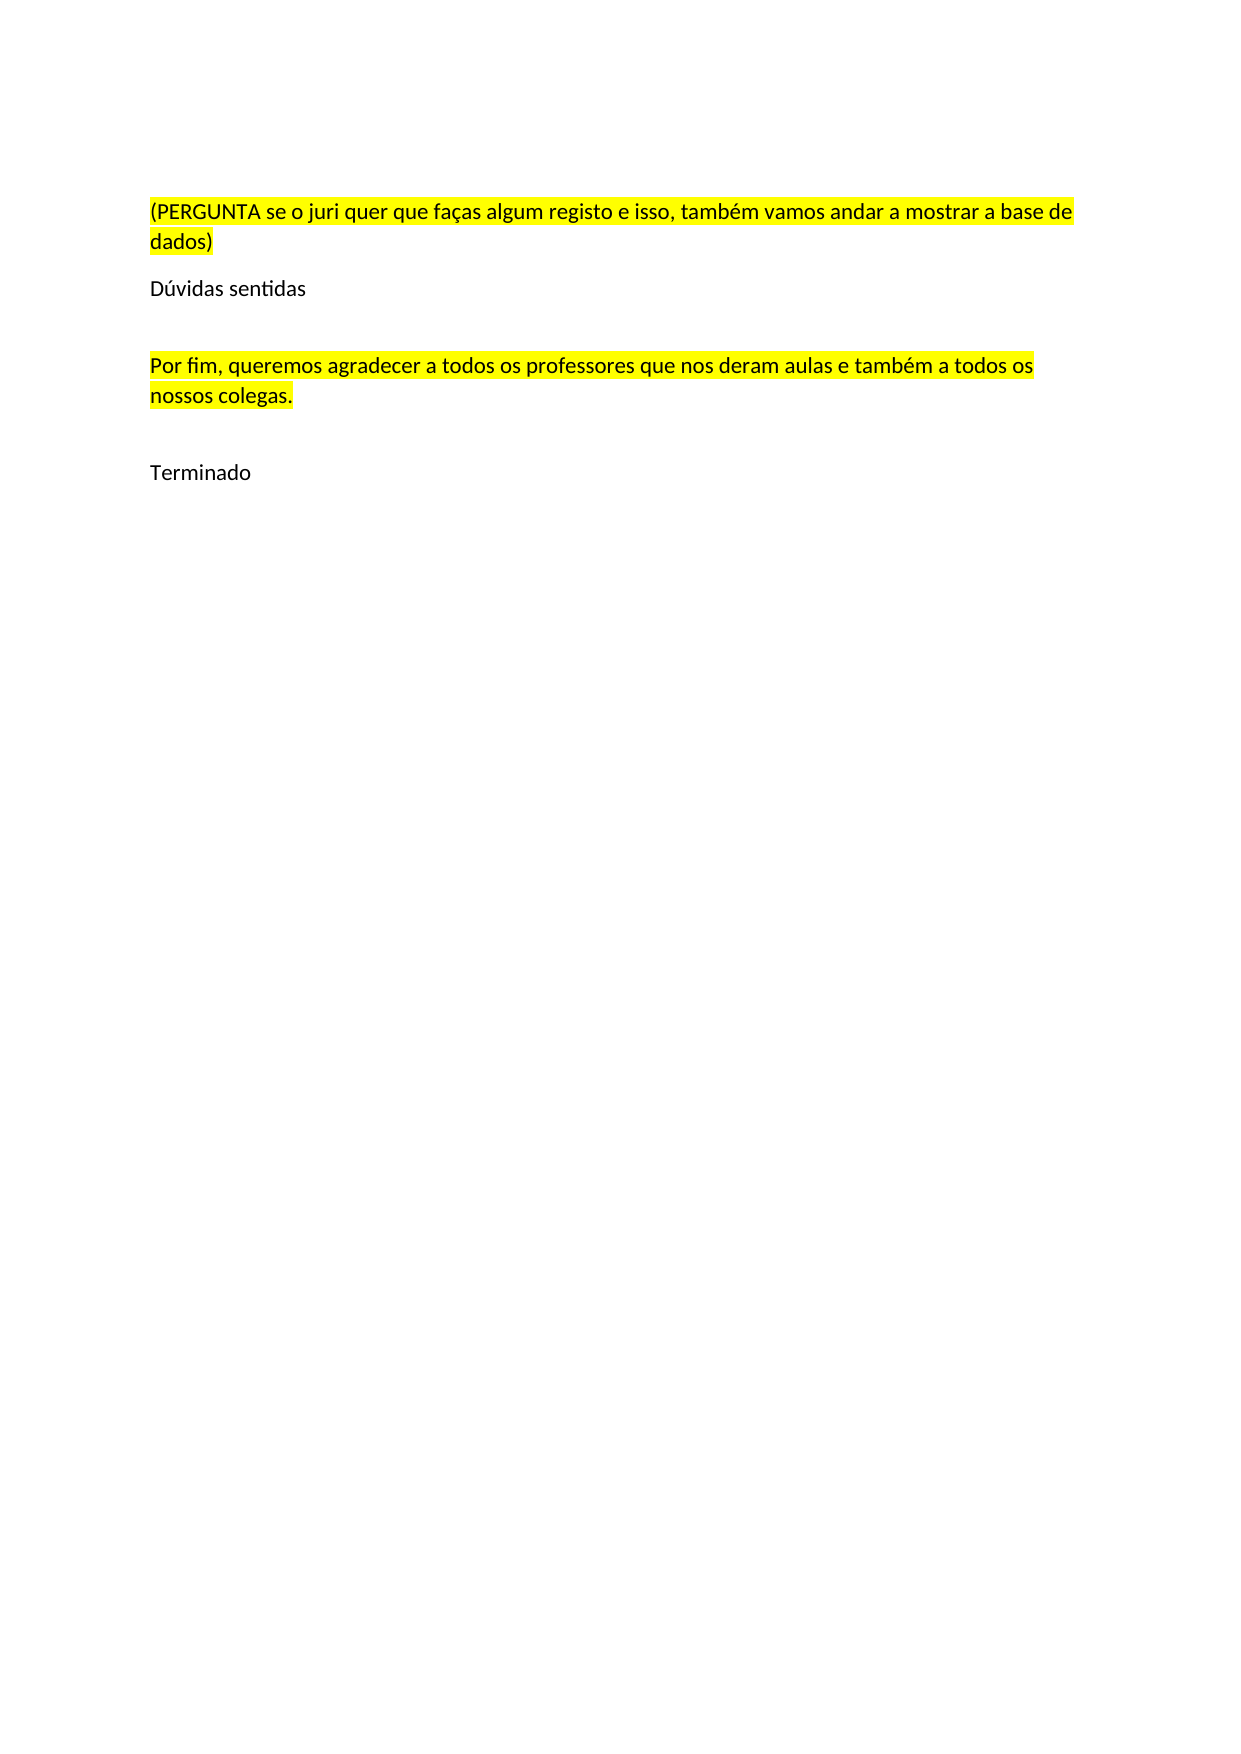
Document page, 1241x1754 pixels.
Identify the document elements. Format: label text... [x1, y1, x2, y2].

text (PERGUNTA se o juri quer que faças algum registo e isso, também vamos andar a mostrar a base de dados) [150, 197, 1090, 255]
text Terminado [150, 458, 1090, 517]
text Por fim, queremos agradecer a todos os professores que nos deram aulas e também a todos os nossos colegas. [150, 321, 1090, 439]
text Dúvidas sentidas [150, 274, 1090, 302]
